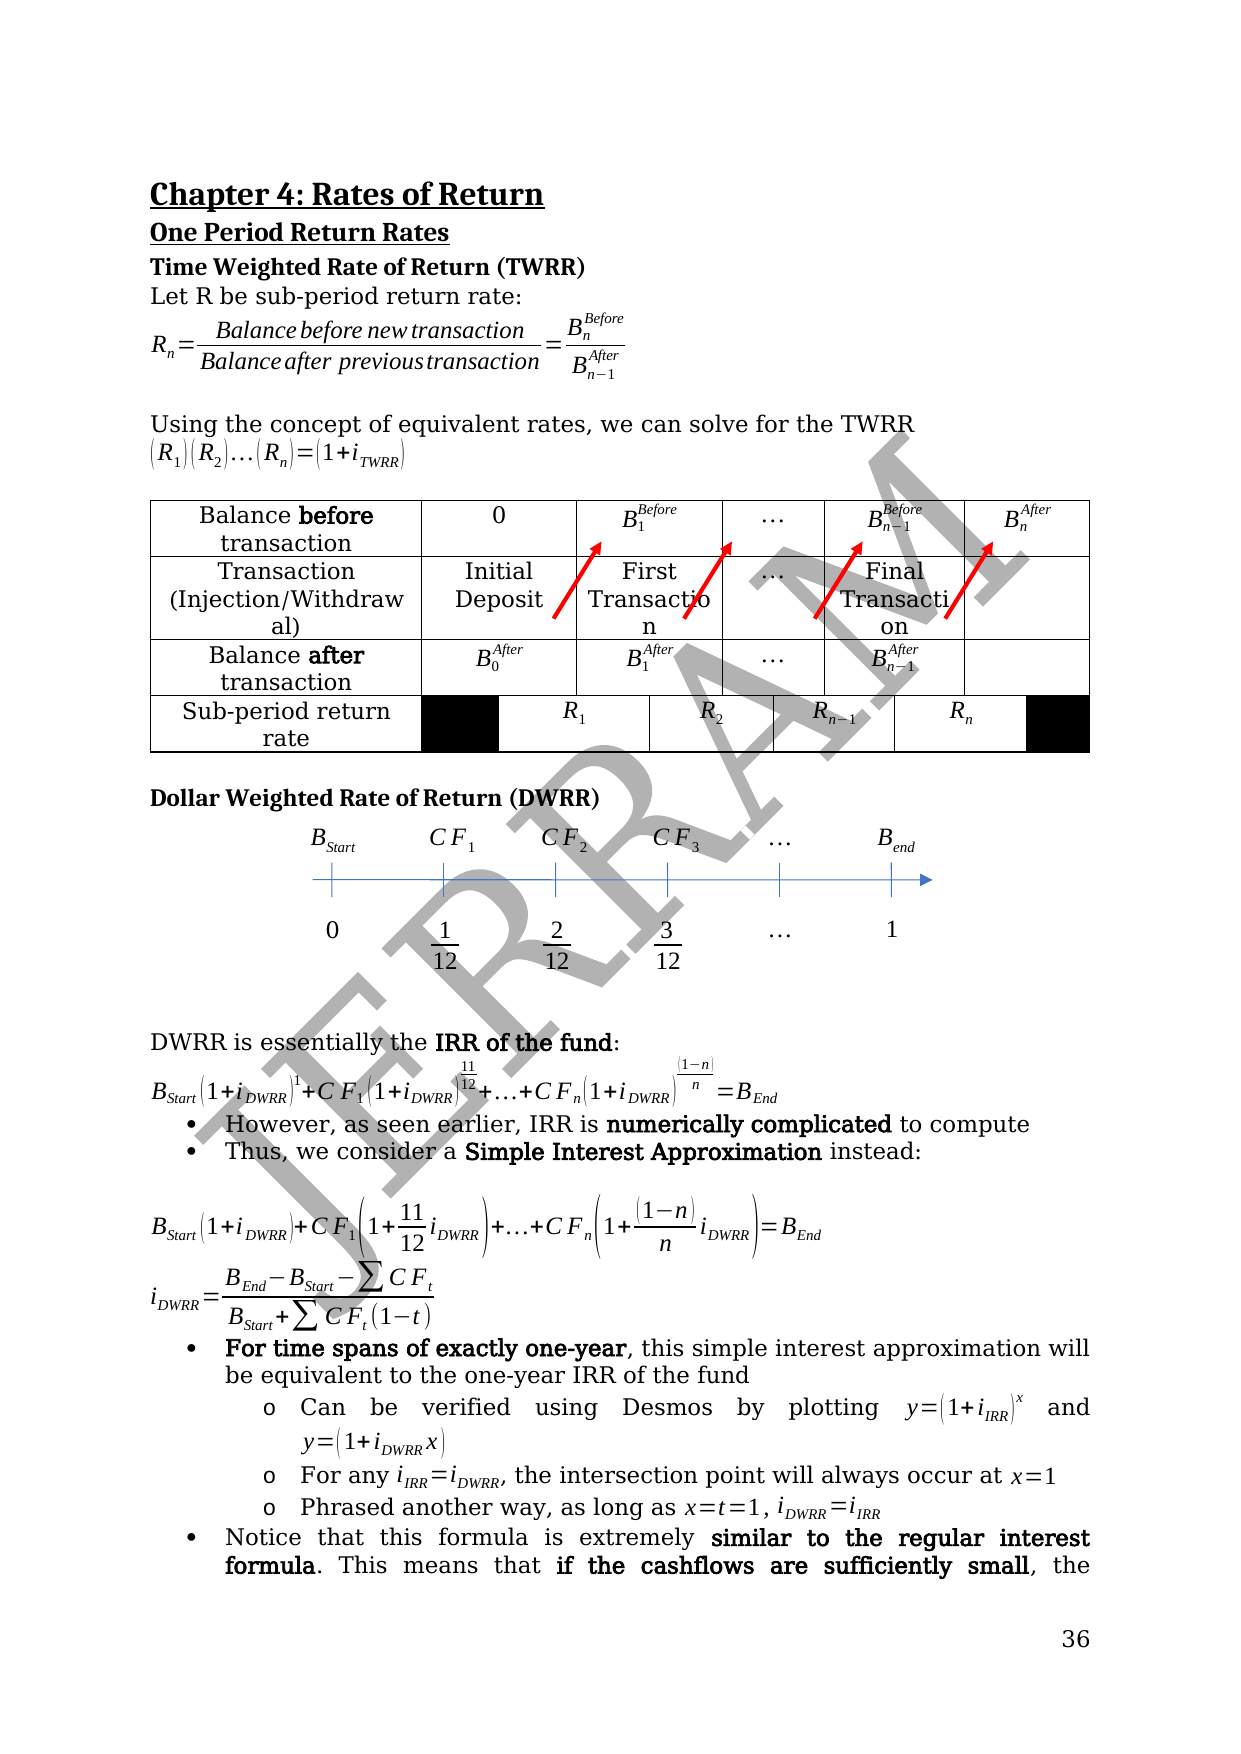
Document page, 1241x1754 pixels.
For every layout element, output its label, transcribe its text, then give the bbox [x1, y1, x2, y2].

table_cell Initial Deposit [422, 557, 576, 639]
subtitle One Period Return Rates [150, 217, 1090, 249]
table_cell [422, 640, 576, 695]
table_cell [1027, 696, 1089, 751]
table_cell Balance after transaction [151, 640, 421, 695]
table_cell First Transaction [577, 557, 722, 639]
table_header [577, 501, 722, 556]
table_cell Sub-period return rate [151, 696, 421, 751]
list Phrased another way, as long as [262, 1492, 1090, 1523]
subtitle Chapter 4: Rates of Return [150, 175, 1090, 213]
list For time spans of exactly one-year, this simple interest approximation will be equivalent to the one-year IRR of the fund [187, 1333, 1090, 1388]
table_cell [650, 696, 773, 751]
table_cell [577, 640, 722, 695]
table_cell [723, 640, 824, 695]
table_cell [422, 696, 498, 751]
table_cell [499, 696, 649, 751]
text Let R be sub-period return rate: [150, 282, 1090, 309]
table_header [723, 501, 824, 556]
list However, as seen earlier, IRR is numerically complicated to compute [187, 1109, 1090, 1137]
subtitle Time Weighted Rate of Return (TWRR) [150, 253, 1090, 282]
table_cell [965, 557, 1089, 639]
text Using the concept of equivalent rates, we can solve for the TWRR [150, 410, 1090, 437]
table_header [965, 501, 1089, 556]
table_header Balance before transaction [151, 501, 421, 556]
table_cell Final Transaction [825, 557, 964, 639]
table_cell Transaction (Injection/Withdrawal) [151, 557, 421, 639]
list Can be verified using Desmos by plotting and [262, 1388, 1090, 1460]
text DWRR is essentially the IRR of the fund: [150, 1028, 1090, 1055]
table_cell [825, 640, 964, 695]
list For any , the intersection point will always occur at [262, 1460, 1090, 1492]
table_cell [965, 640, 1089, 695]
table_cell [774, 696, 894, 751]
table_cell [723, 557, 824, 639]
list Thus, we consider a Simple Interest Approximation instead: [187, 1137, 1090, 1164]
table_cell [895, 696, 1026, 751]
subtitle Dollar Weighted Rate of Return (DWRR) [150, 784, 1090, 813]
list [187, 1523, 1090, 1578]
table_header [825, 501, 964, 556]
table_header 0 [422, 501, 576, 556]
